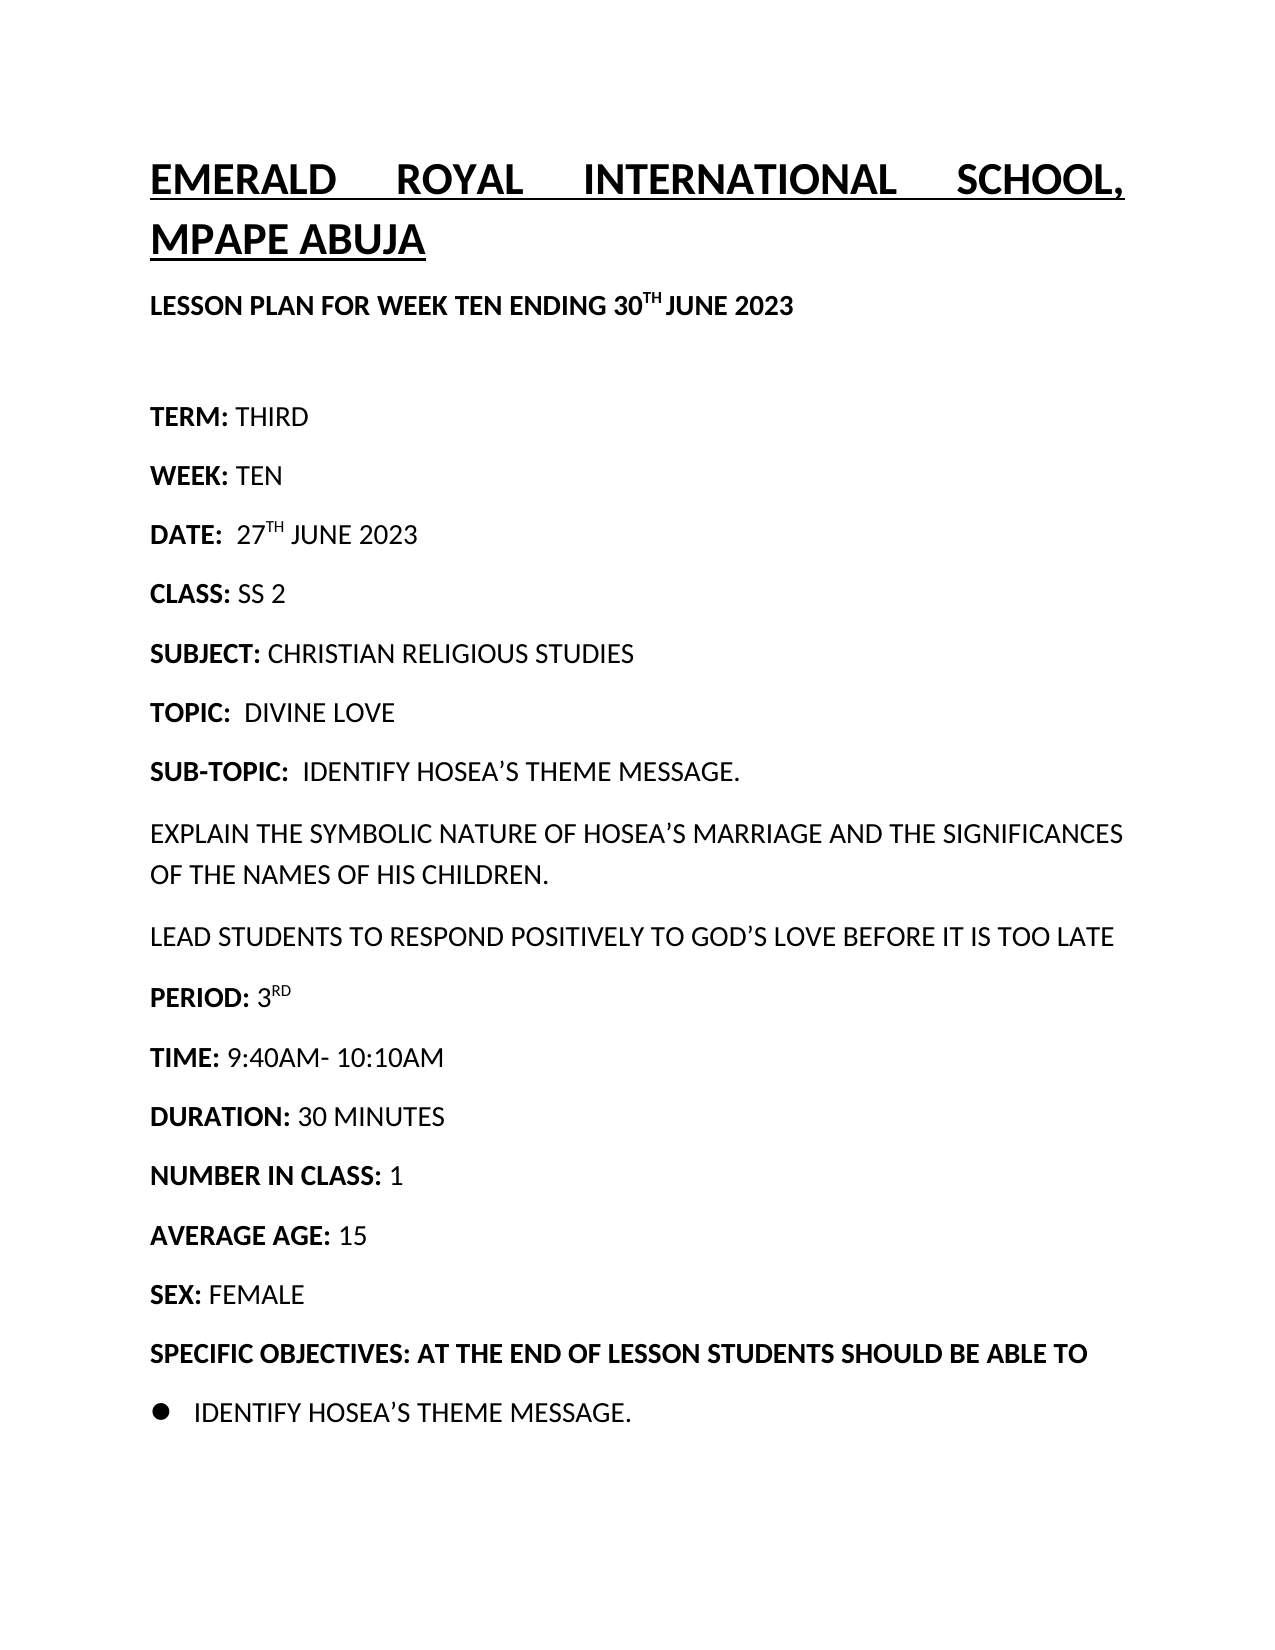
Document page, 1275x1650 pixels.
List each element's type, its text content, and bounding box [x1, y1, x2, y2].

text CLASS: SS 2 [150, 575, 1125, 611]
text NUMBER IN CLASS: 1 [150, 1157, 1125, 1193]
text LESSON PLAN FOR WEEK TEN ENDING 30TH JUNE 2023 [150, 287, 1125, 323]
text DATE: 27TH JUNE 2023 [150, 516, 1125, 552]
text WEEK: TEN [150, 457, 1125, 492]
text EMERALD ROYAL INTERNATIONAL SCHOOL, MPAPE ABUJA [150, 200, 1125, 266]
list IDENTIFY HOSEA’S THEME MESSAGE. [150, 1394, 1125, 1430]
text EXPLAIN THE SYMBOLIC NATURE OF HOSEA’S MARRIAGE AND THE SIGNIFICANCES OF THE NAMES OF HIS CHILDREN. [150, 815, 1125, 892]
text AVERAGE AGE: 15 [150, 1217, 1125, 1252]
text EMERALD ROYAL INTERNATIONAL SCHOOL, MPAPE ABUJA [150, 150, 1125, 198]
text SUBJECT: CHRISTIAN RELIGIOUS STUDIES [150, 635, 1125, 670]
text LEAD STUDENTS TO RESPOND POSITIVELY TO GOD’S LOVE BEFORE IT IS TOO LATE [150, 918, 1125, 953]
text SUB-TOPIC: IDENTIFY HOSEA’S THEME MESSAGE. [150, 753, 1125, 789]
text TIME: 9:40AM- 10:10AM [150, 1039, 1125, 1074]
text SPECIFIC OBJECTIVES: AT THE END OF LESSON STUDENTS SHOULD BE ABLE TO [150, 1335, 1125, 1371]
text TOPIC: DIVINE LOVE [150, 694, 1125, 729]
text SEX: FEMALE [150, 1276, 1125, 1311]
text DURATION: 30 MINUTES [150, 1098, 1125, 1134]
text TERM: THIRD [150, 398, 1125, 433]
text PERIOD: 3RD [150, 979, 1125, 1015]
